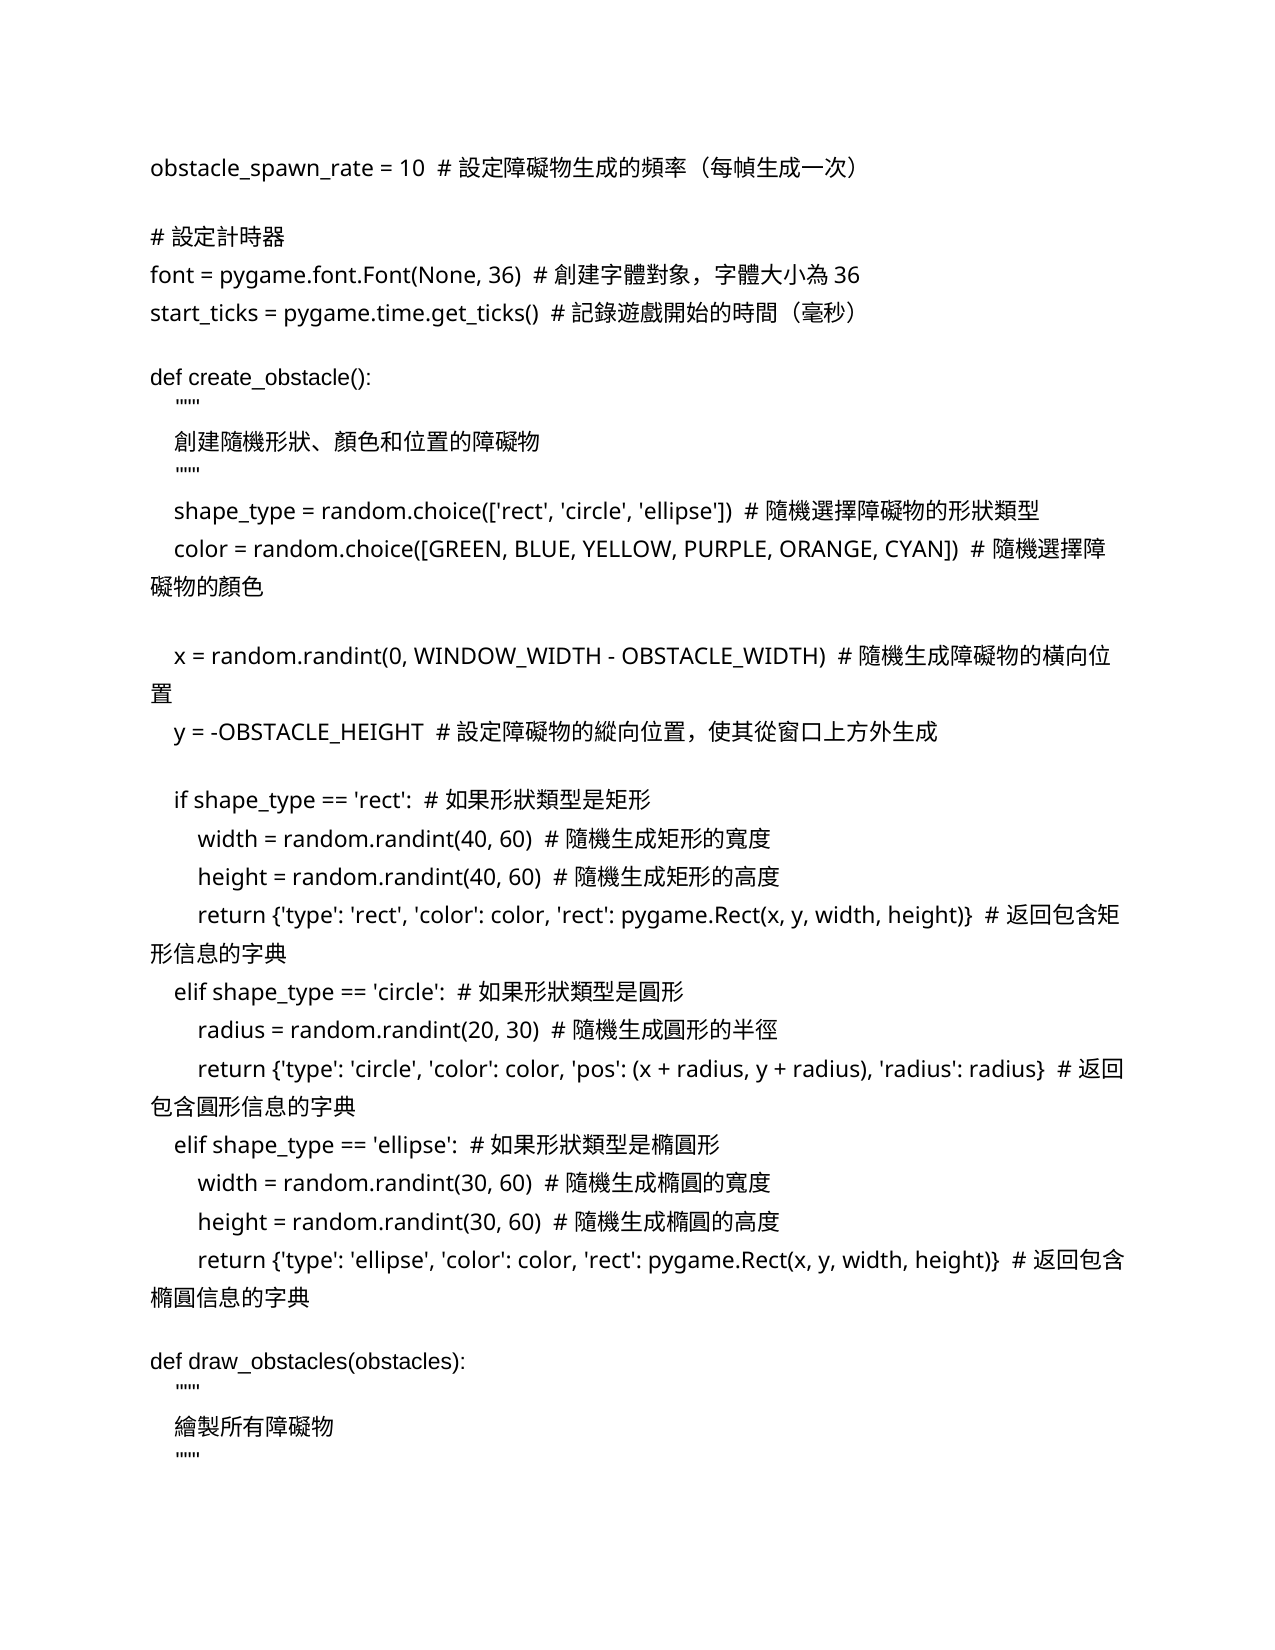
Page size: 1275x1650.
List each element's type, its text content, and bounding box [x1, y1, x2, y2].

text elif shape_type == 'ellipse': # 如果形狀類型是橢圓形 [150, 1127, 1125, 1160]
text shape_type = random.choice(['rect', 'circle', 'ellipse']) # 隨機選擇障礙物的形狀類型 [150, 493, 1125, 526]
text obstacle_spawn_rate = 10 # 設定障礙物生成的頻率（每幀生成一次） [150, 150, 1125, 183]
text def create_obstacle(): [150, 364, 1125, 390]
text def draw_obstacles(obstacles): [150, 1348, 1125, 1375]
text x = random.randint(0, WINDOW_WIDTH - OBSTACLE_WIDTH) # 隨機生成障礙物的橫向位置 [150, 637, 1125, 709]
text return {'type': 'circle', 'color': color, 'pos': (x + radius, y + radius), 'radius': radius} # 返回包含圓形信息的字典 [150, 1050, 1125, 1122]
text elif shape_type == 'circle': # 如果形狀類型是圓形 [150, 974, 1125, 1007]
text width = random.randint(40, 60) # 隨機生成矩形的寬度 [150, 821, 1125, 854]
text y = -OBSTACLE_HEIGHT # 設定障礙物的縱向位置，使其從窗口上方外生成 [150, 714, 1125, 747]
text 繪製所有障礙物 [150, 1409, 1125, 1442]
text return {'type': 'ellipse', 'color': color, 'rect': pygame.Rect(x, y, width, height)} # 返回包含橢圓信息的字典 [150, 1242, 1125, 1313]
text height = random.randint(40, 60) # 隨機生成矩形的高度 [150, 859, 1125, 892]
text """ [150, 462, 1125, 489]
text width = random.randint(30, 60) # 隨機生成橢圓的寬度 [150, 1165, 1125, 1198]
text start_ticks = pygame.time.get_ticks() # 記錄遊戲開始的時間（毫秒） [150, 295, 1125, 328]
text """ [150, 1378, 1125, 1405]
text # 設定計時器 [150, 218, 1125, 252]
text """ [150, 1447, 1125, 1473]
text """ [150, 394, 1125, 420]
text return {'type': 'rect', 'color': color, 'rect': pygame.Rect(x, y, width, height)} # 返回包含矩形信息的字典 [150, 897, 1125, 969]
text color = random.choice([GREEN, BLUE, YELLOW, PURPLE, ORANGE, CYAN]) # 隨機選擇障礙物的顏色 [150, 531, 1125, 602]
text radius = random.randint(20, 30) # 隨機生成圓形的半徑 [150, 1012, 1125, 1045]
text font = pygame.font.Font(None, 36) # 創建字體對象，字體大小為36 [150, 257, 1125, 290]
text if shape_type == 'rect': # 如果形狀類型是矩形 [150, 782, 1125, 816]
text 創建隨機形狀、顏色和位置的障礙物 [150, 424, 1125, 457]
text height = random.randint(30, 60) # 隨機生成橢圓的高度 [150, 1203, 1125, 1237]
